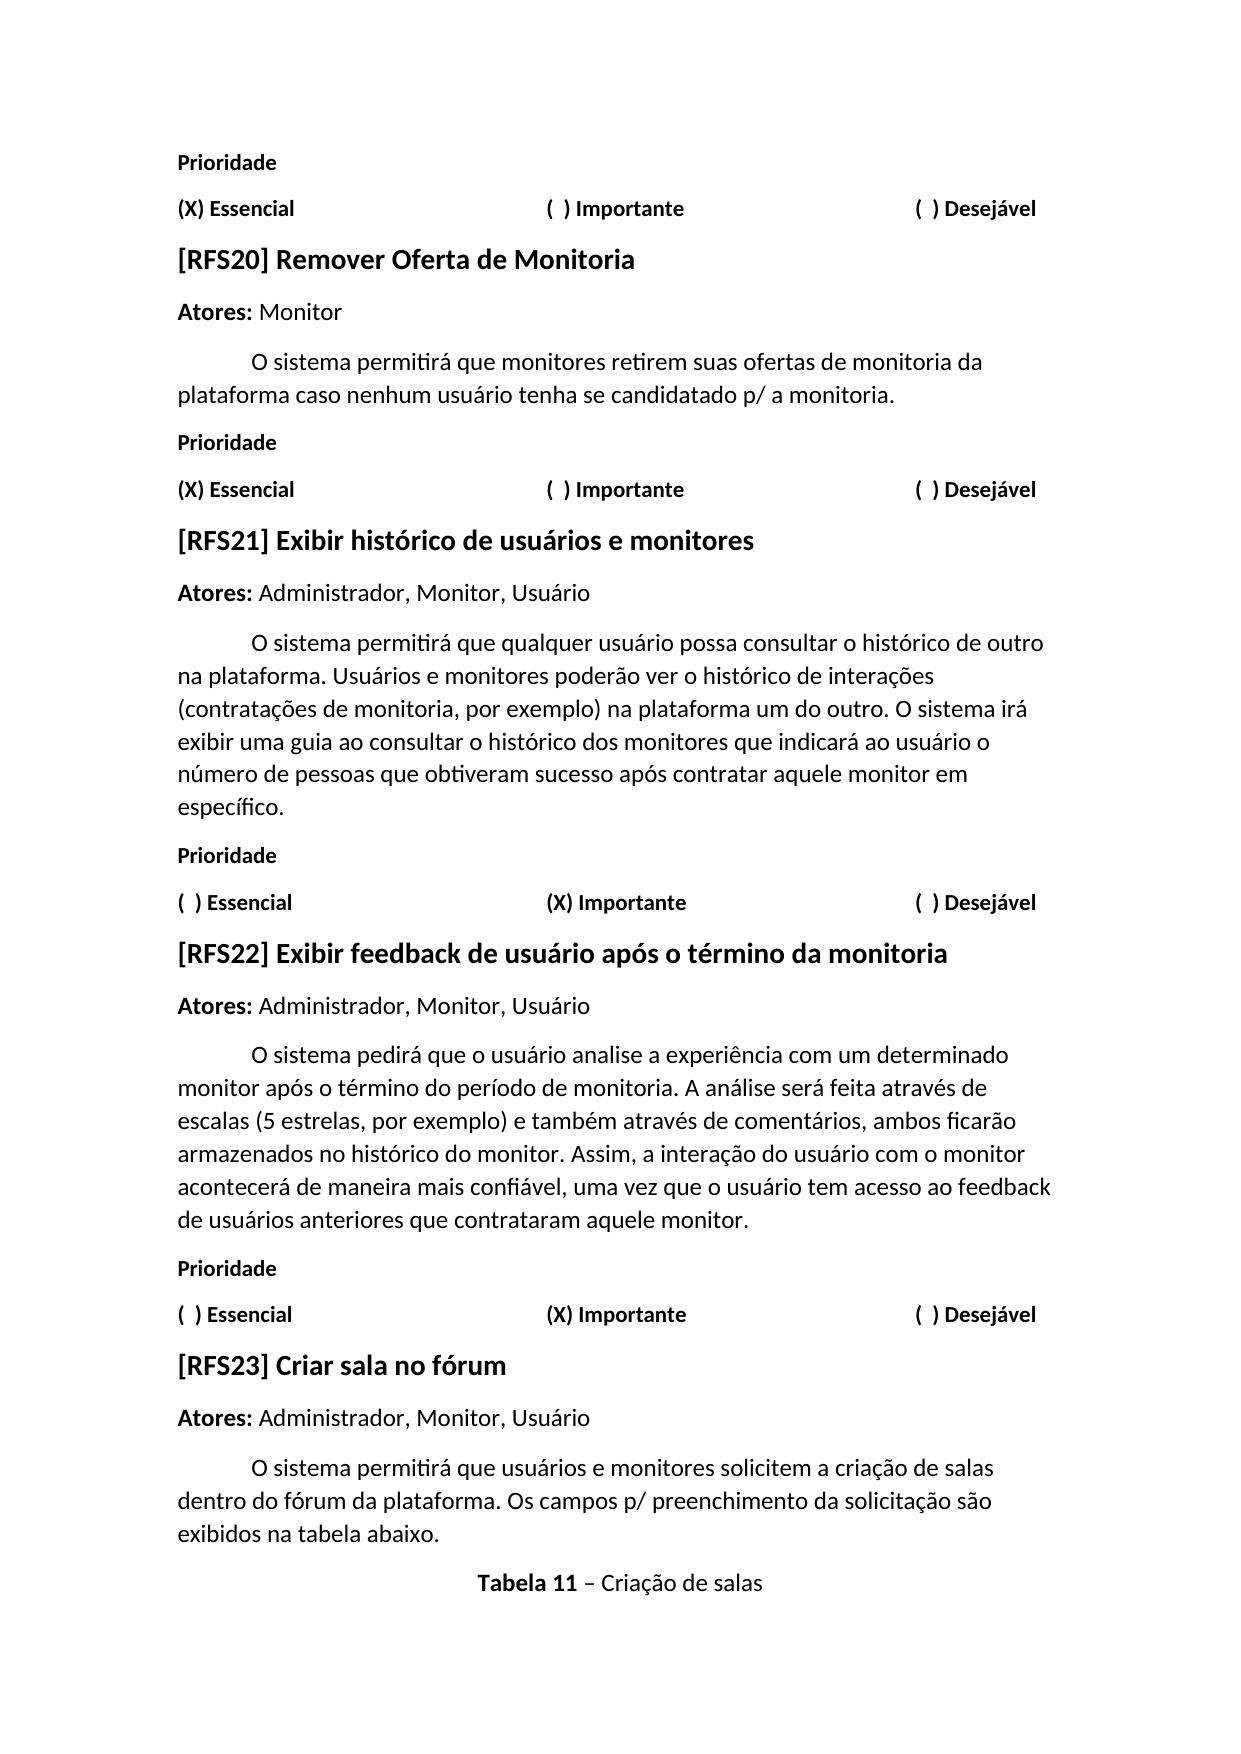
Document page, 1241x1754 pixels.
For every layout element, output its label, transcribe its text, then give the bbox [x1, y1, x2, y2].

text Tabela 11 – Criação de salas [177, 1568, 1063, 1598]
text (X) Essencial ( ) Importante ( ) Desejável [177, 194, 1063, 222]
text O sistema permitirá que monitores retirem suas ofertas de monitoria da plataforma caso nenhum usuário tenha se candidatado p/ a monitoria. [177, 346, 1063, 409]
text Atores: Administrador, Monitor, Usuário [177, 1403, 1063, 1433]
text Prioridade [177, 428, 1063, 457]
text (X) Essencial ( ) Importante ( ) Desejável [177, 475, 1063, 503]
text Prioridade [177, 841, 1063, 869]
text [RFS23] Criar sala no fórum [177, 1347, 1063, 1383]
text O sistema permitirá que usuários e monitores solicitem a criação de salas dentro do fórum da plataforma. Os campos p/ preenchimento da solicitação são exibidos na tabela abaixo. [177, 1452, 1063, 1548]
text [RFS21] Exibir histórico de usuários e monitores [177, 522, 1063, 558]
text O sistema permitirá que qualquer usuário possa consultar o histórico de outro na plataforma. Usuários e monitores poderão ver o histórico de interações (contratações de monitoria, por exemplo) na plataforma um do outro. O sistema irá exibir uma guia ao consultar o histórico dos monitores que indicará ao usuário o número de pessoas que obtiveram sucesso após contratar aquele monitor em específico. [177, 627, 1063, 822]
text Prioridade [177, 148, 1063, 176]
text Atores: Monitor [177, 296, 1063, 327]
text [RFS20] Remover Oferta de Monitoria [177, 241, 1063, 277]
text ( ) Essencial (X) Importante ( ) Desejável [177, 888, 1063, 916]
text ( ) Essencial (X) Importante ( ) Desejável [177, 1301, 1063, 1329]
text Prioridade [177, 1254, 1063, 1282]
text Atores: Administrador, Monitor, Usuário [177, 577, 1063, 608]
text O sistema pedirá que o usuário analise a experiência com um determinado monitor após o término do período de monitoria. A análise será feita através de escalas (5 estrelas, por exemplo) e também através de comentários, ambos ficarão armazenados no histórico do monitor. Assim, a interação do usuário com o monitor acontecerá de maneira mais confiável, uma vez que o usuário tem acesso ao feedback de usuários anteriores que contrataram aquele monitor. [177, 1039, 1063, 1235]
text Atores: Administrador, Monitor, Usuário [177, 990, 1063, 1021]
text [RFS22] Exibir feedback de usuário após o término da monitoria [177, 935, 1063, 971]
